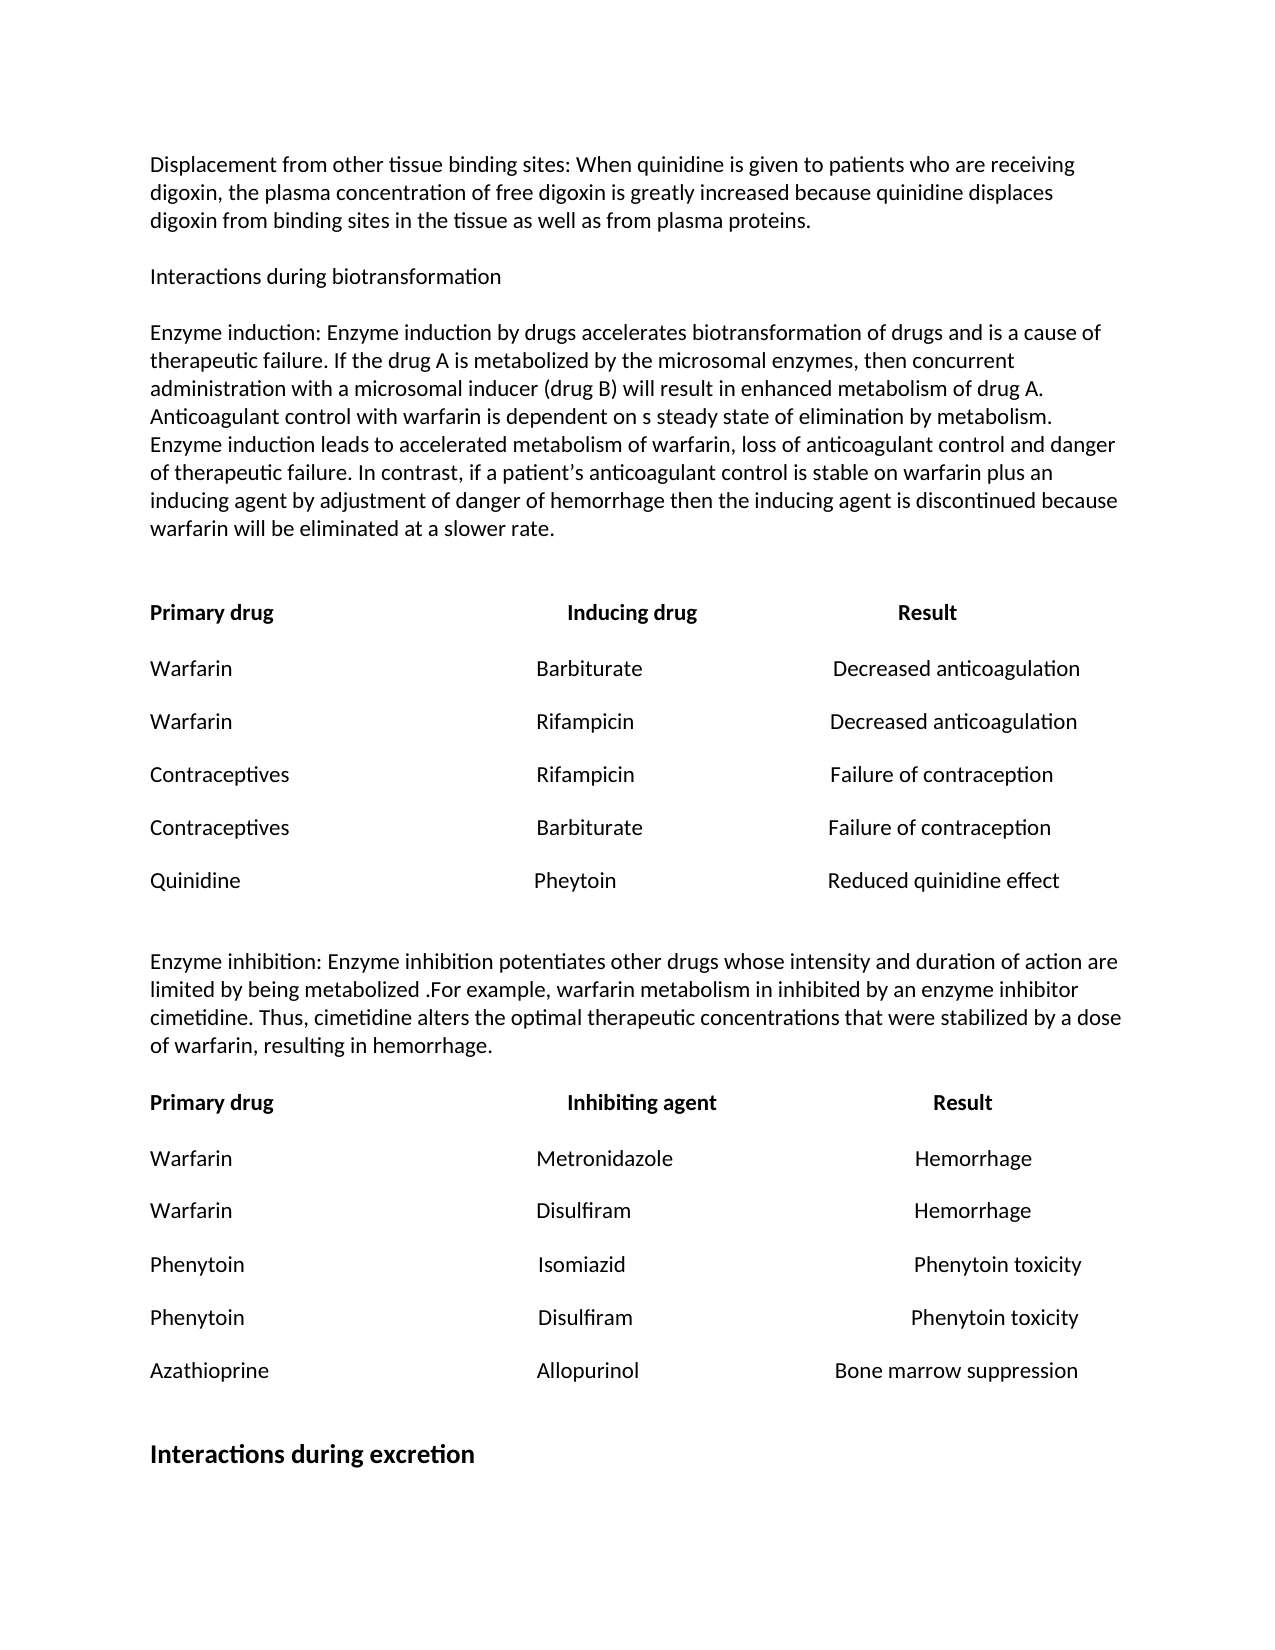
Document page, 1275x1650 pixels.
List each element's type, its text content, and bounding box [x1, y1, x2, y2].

text Enzyme induction: Enzyme induction by drugs accelerates biotransformation of drugs and is a cause of therapeutic failure. If the drug A is metabolized by the microsomal enzymes, then concurrent administration with a microsomal inducer (drug B) will result in enhanced metabolism of drug A. Anticoagulant control with warfarin is dependent on s steady state of elimination by metabolism. Enzyme induction leads to accelerated metabolism of warfarin, loss of anticoagulant control and danger of therapeutic failure. In contrast, if a patient’s anticoagulant control is stable on warfarin plus an inducing agent by adjustment of danger of hemorrhage then the inducing agent is discontinued because warfarin will be eliminated at a slower rate. [150, 318, 1125, 542]
text Interactions during biotransformation [150, 262, 1125, 290]
text Warfarin Disulfiram Hemorrhage [150, 1197, 1125, 1225]
text Phenytoin Isomiazid Phenytoin toxicity [150, 1250, 1125, 1278]
text Contraceptives Barbiturate Failure of contraception [150, 813, 1125, 841]
text Enzyme inhibition: Enzyme inhibition potentiates other drugs whose intensity and duration of action are limited by being metabolized .For example, warfarin metabolism in inhibited by an enzyme inhibitor cimetidine. Thus, cimetidine alters the optimal therapeutic concentrations that were stabilized by a dose of warfarin, resulting in hemorrhage. [150, 947, 1125, 1059]
text Primary drug Inhibiting agent Result [150, 1088, 1125, 1116]
text Primary drug Inducing drug Result [150, 598, 1125, 626]
text Interactions during excretion [150, 1437, 1125, 1470]
text Warfarin Rifampicin Decreased anticoagulation [150, 707, 1125, 735]
text Displacement from other tissue binding sites: When quinidine is given to patients who are receiving digoxin, the plasma concentration of free digoxin is greatly increased because quinidine displaces digoxin from binding sites in the tissue as well as from plasma proteins. [150, 150, 1125, 234]
text Azathioprine Allopurinol Bone marrow suppression [150, 1356, 1125, 1384]
text Warfarin Metronidazole Hemorrhage [150, 1144, 1125, 1172]
text Phenytoin Disulfiram Phenytoin toxicity [150, 1303, 1125, 1331]
text Quinidine Pheytoin Reduced quinidine effect [150, 866, 1125, 894]
text Warfarin Barbiturate Decreased anticoagulation [150, 654, 1125, 682]
text Contraceptives Rifampicin Failure of contraception [150, 760, 1125, 788]
